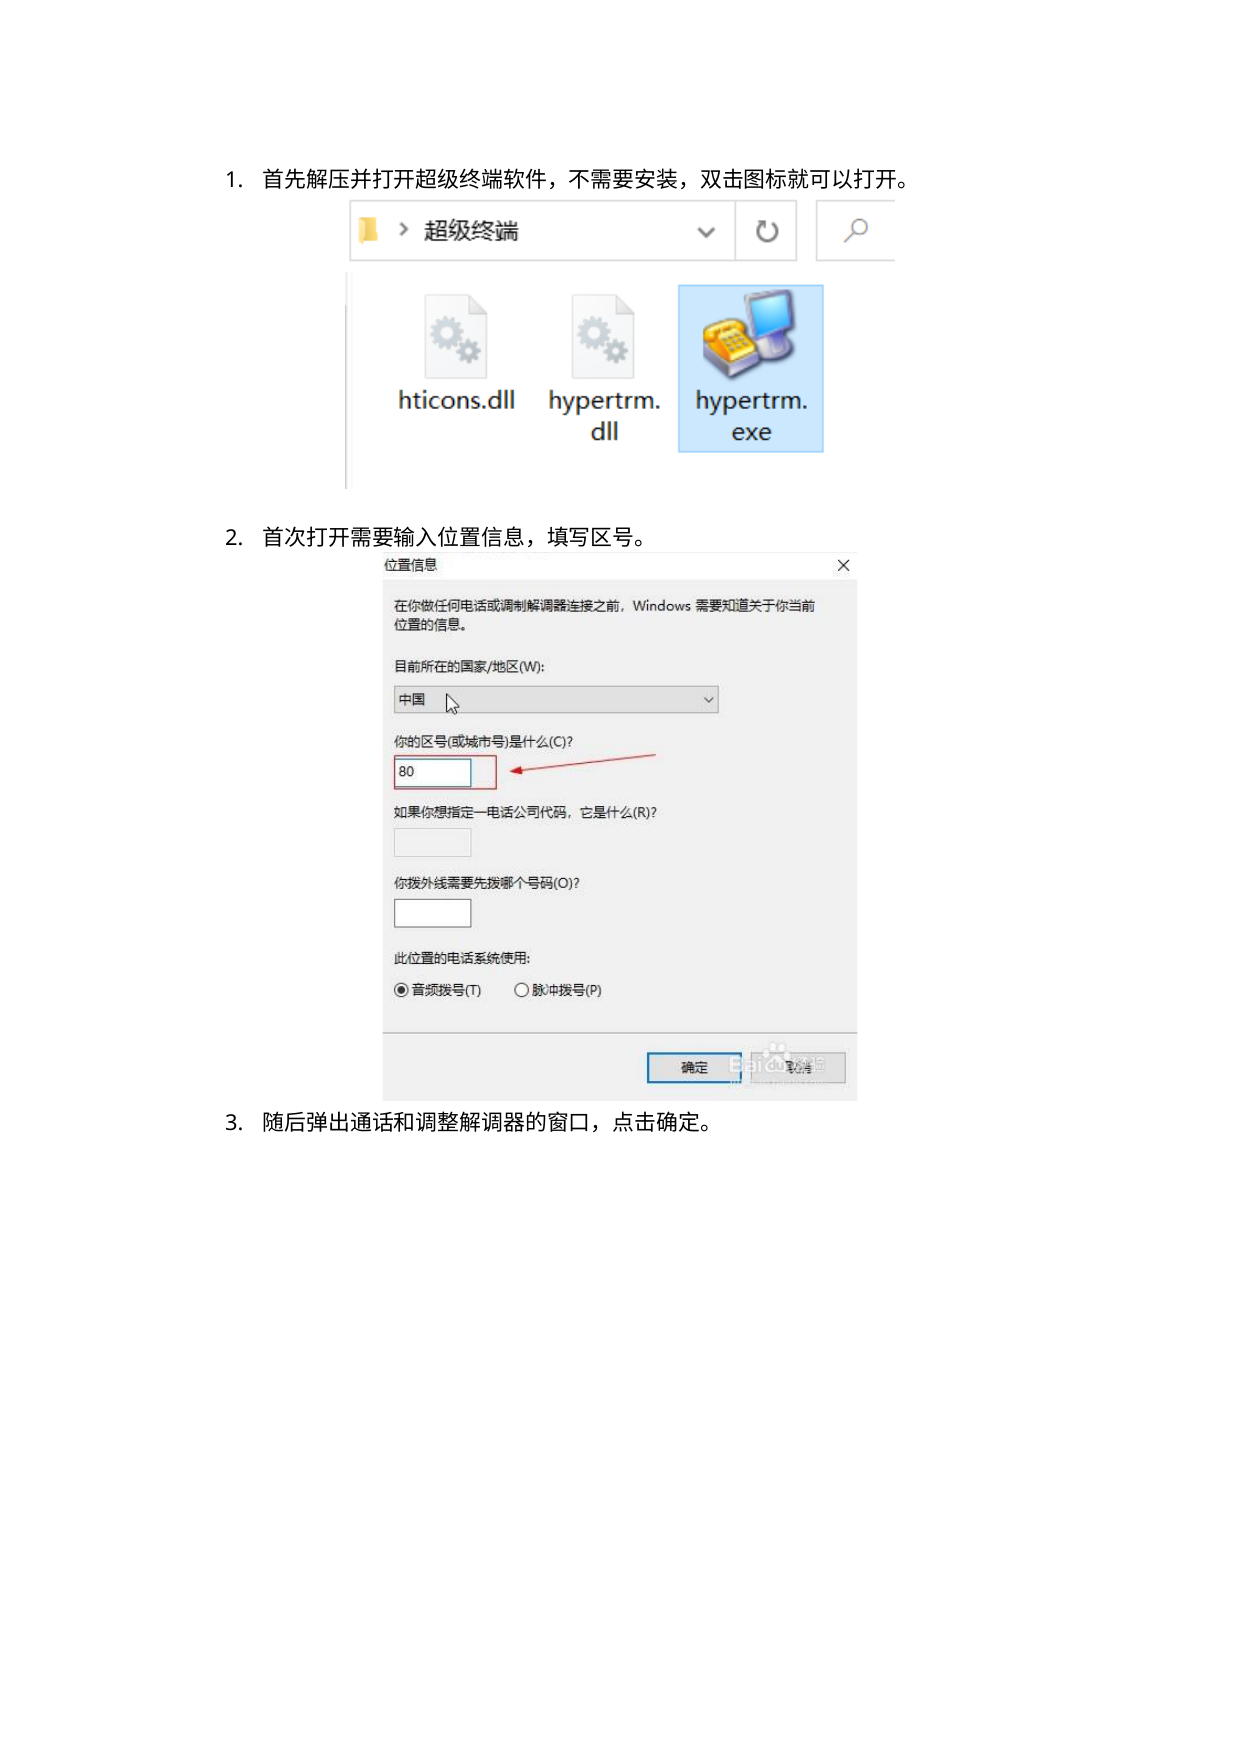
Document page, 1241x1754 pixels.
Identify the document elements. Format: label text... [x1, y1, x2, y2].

list 首先解压并打开超级终端软件，不需要安装，双击图标就可以打开。 [225, 162, 1053, 194]
picture [345, 194, 895, 489]
picture [382, 552, 858, 1101]
list 首次打开需要输入位置信息，填写区号。 [225, 519, 1053, 552]
list 随后弹出通话和调整解调器的窗口，点击确定。 [225, 1104, 1053, 1137]
